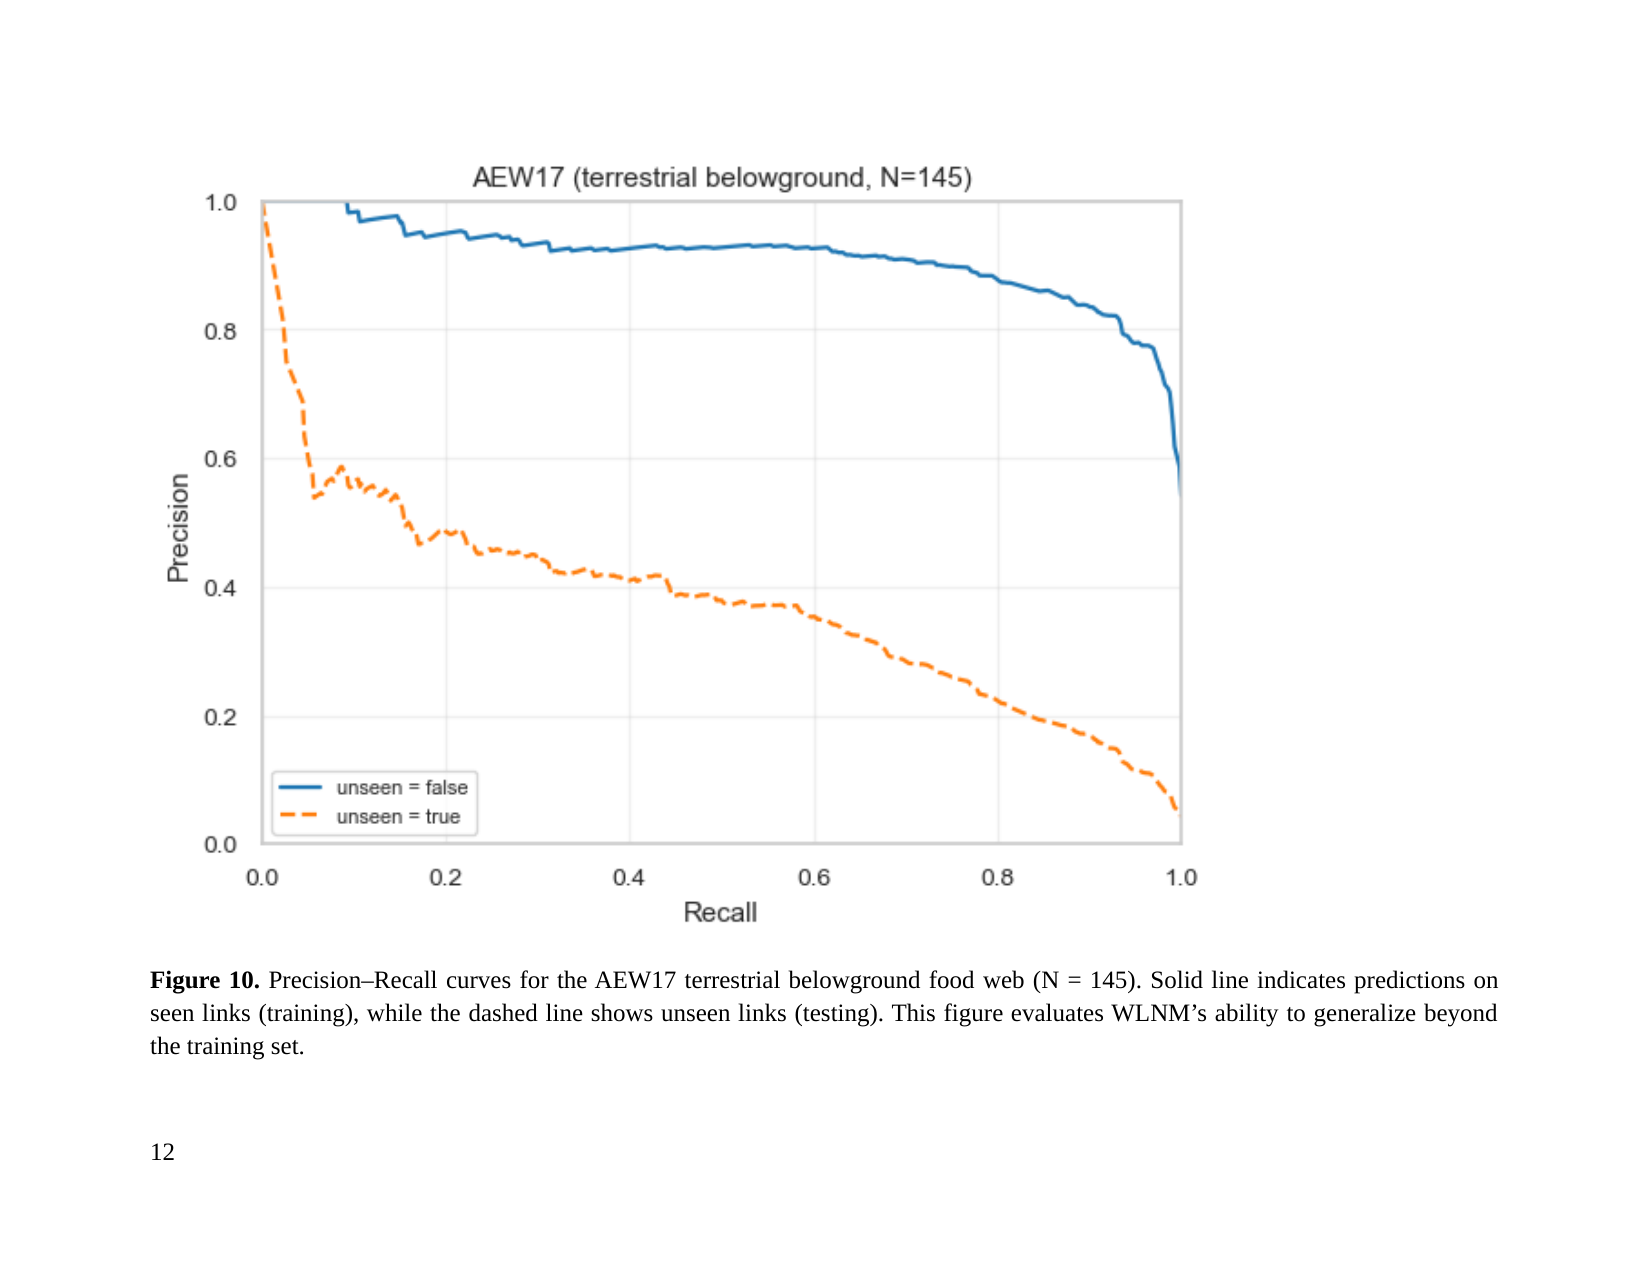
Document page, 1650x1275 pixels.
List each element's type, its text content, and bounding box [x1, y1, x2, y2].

picture [150, 150, 1216, 944]
text Figure 10. Precision–Recall curves for the AEW17 terrestrial belowground food web (N = 145). Solid line indicates predictions on seen links (training), while the dashed line shows unseen links (testing). This figure evaluates WLNM’s ability to generalize beyond the training set. [150, 965, 1500, 1060]
